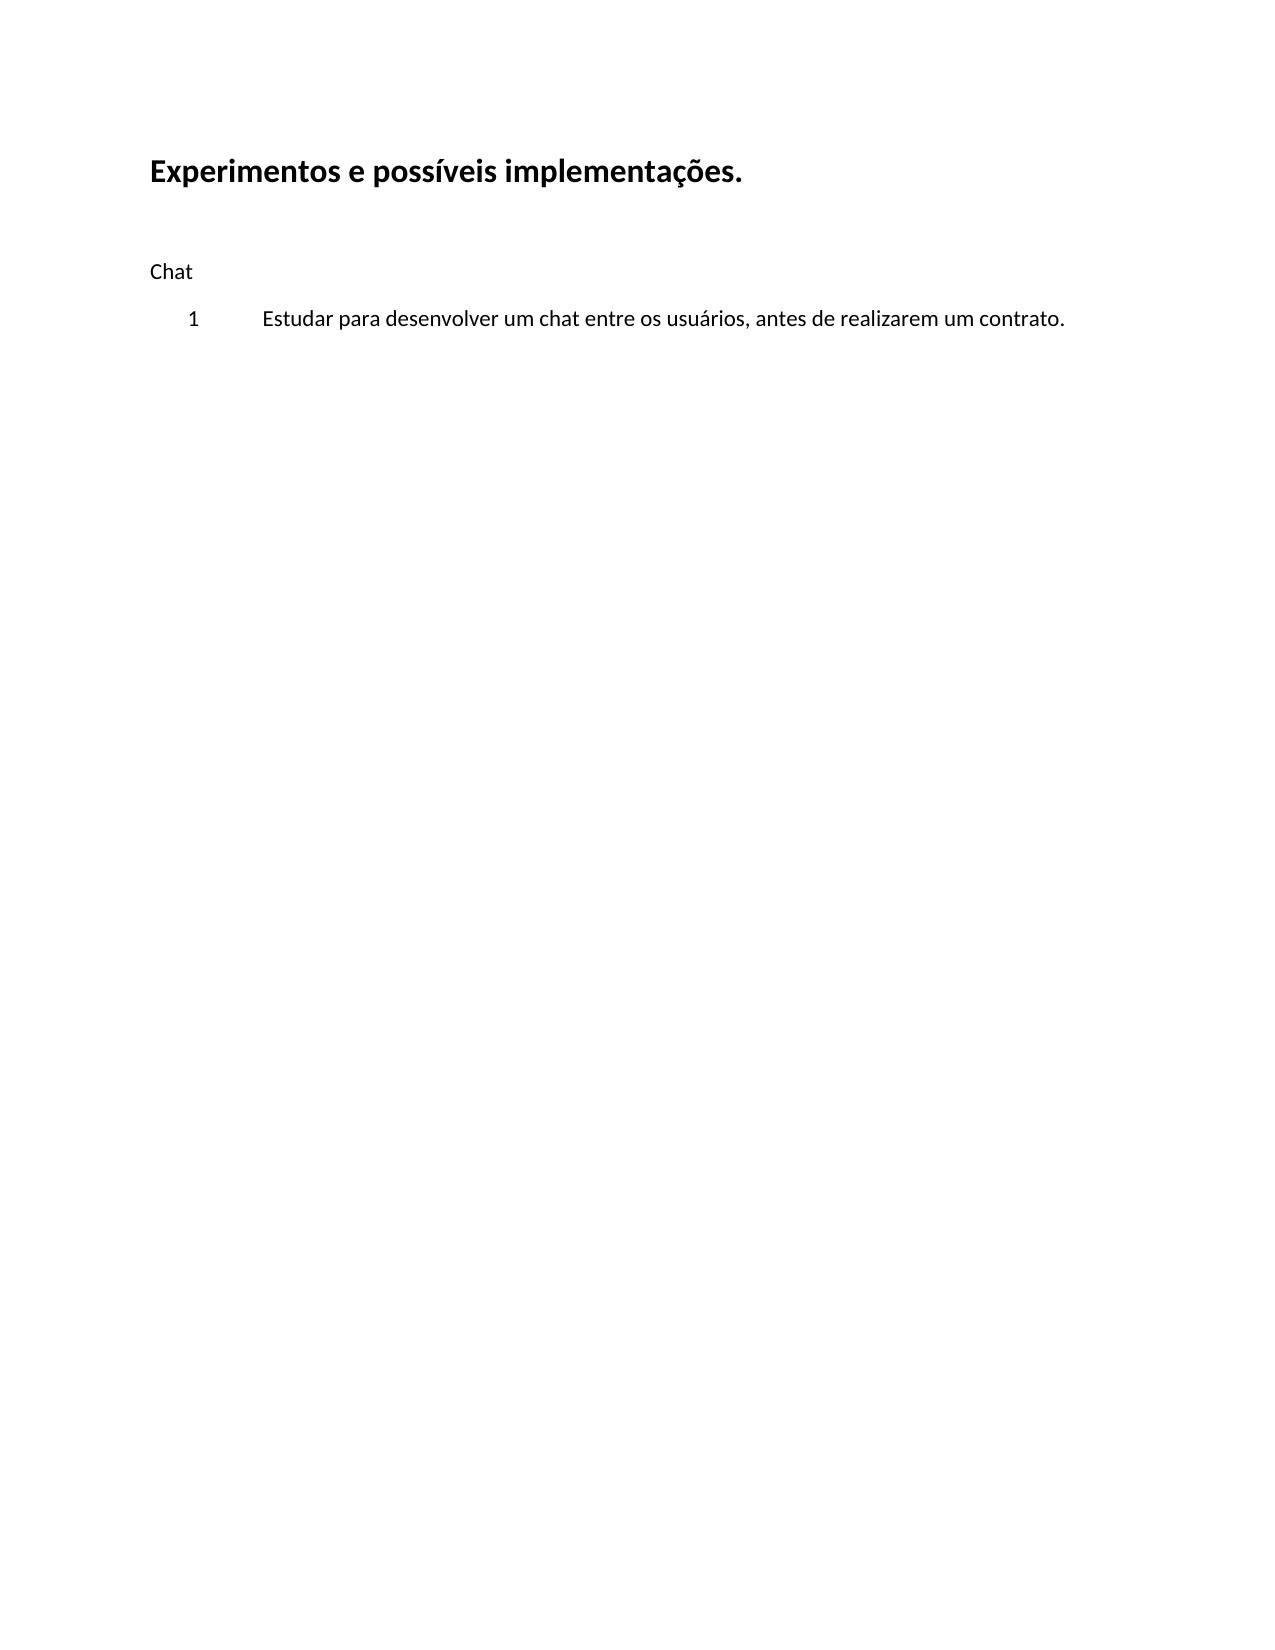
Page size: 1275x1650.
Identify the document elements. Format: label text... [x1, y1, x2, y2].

text Chat [150, 257, 1125, 286]
list Estudar para desenvolver um chat entre os usuários, antes de realizarem um contrato. [187, 304, 1125, 332]
text Experimentos e possíveis implementações. [150, 150, 1125, 191]
